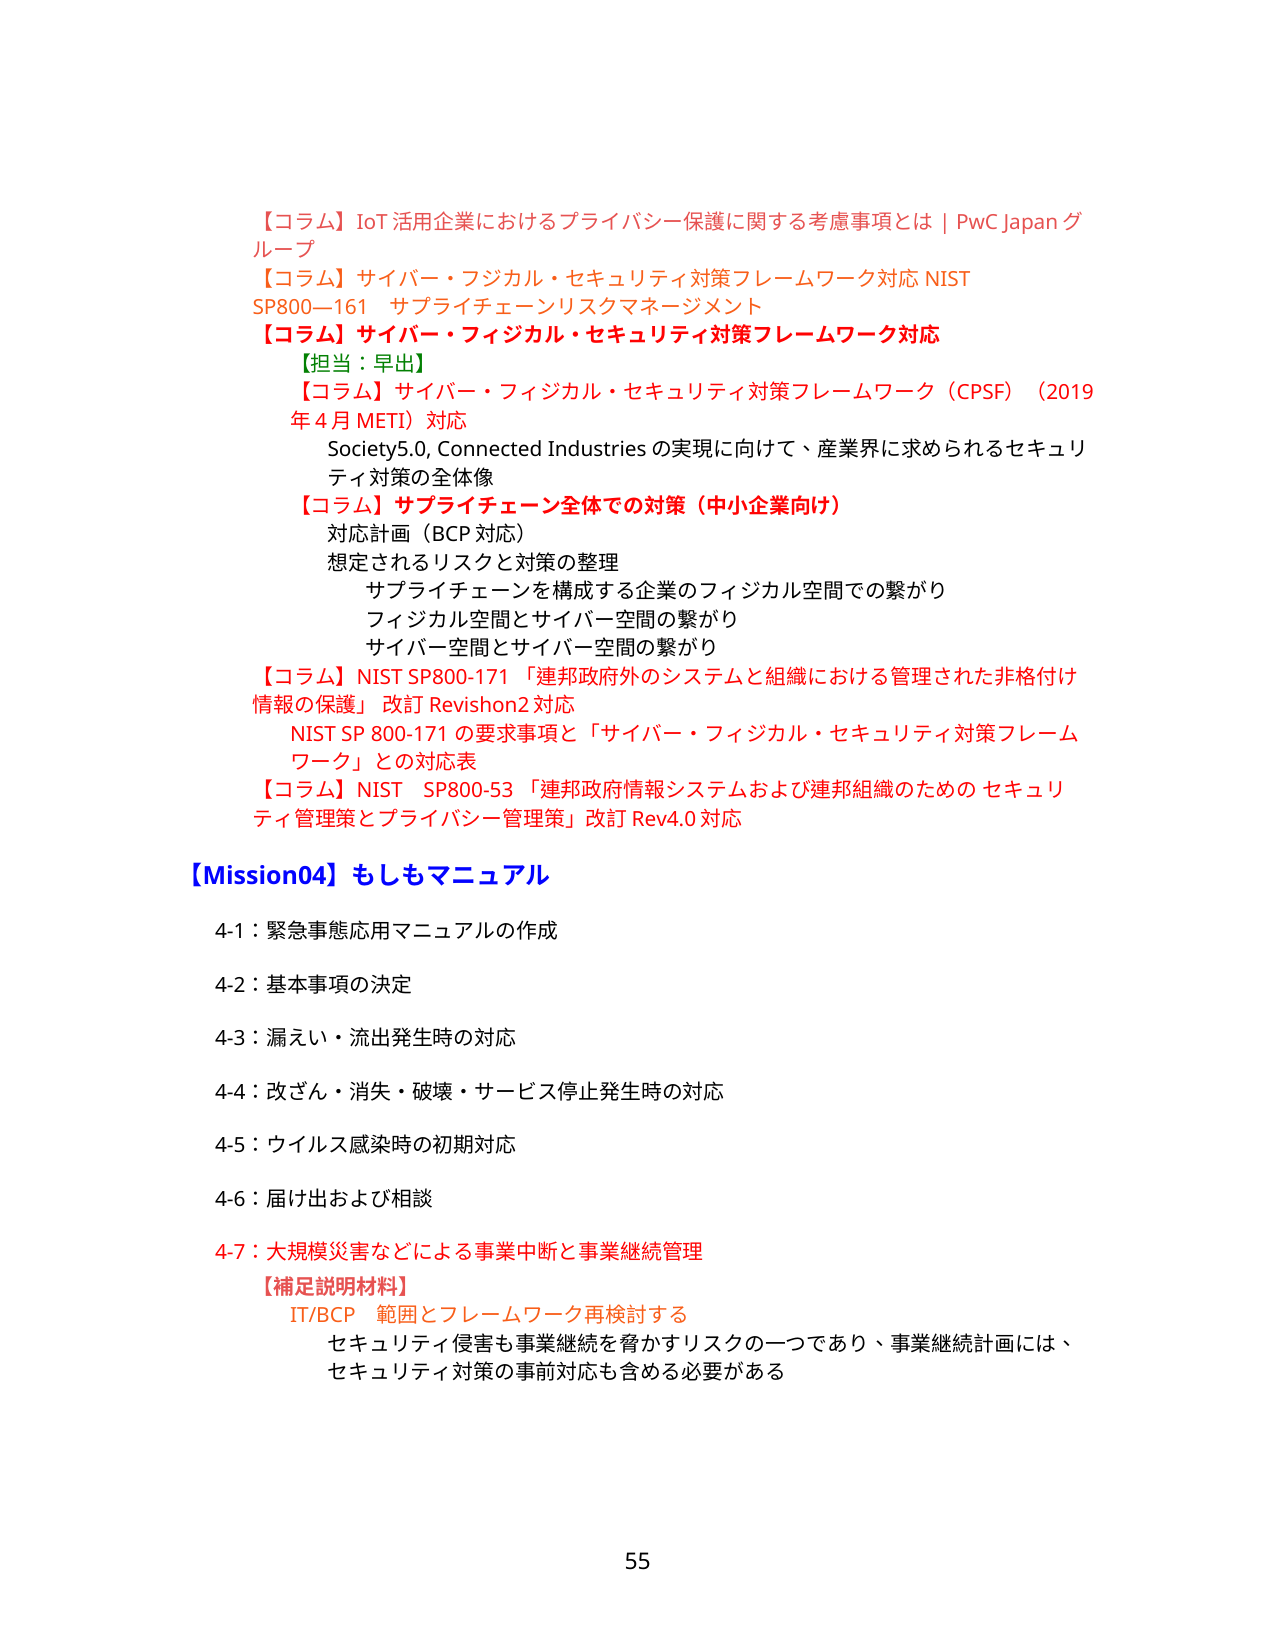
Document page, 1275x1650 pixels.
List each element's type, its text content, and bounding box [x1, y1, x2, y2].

list セキュリティ侵害も事業継続を脅かすリスクの一つであり、事業継続計画には、セキュリティ対策の事前対応も含める必要がある [327, 1329, 1098, 1386]
list 4-7：大規模災害などによる事業中断と事業継続管理 [215, 1237, 1098, 1266]
list サプライチェーンを構成する企業のフィジカル空間での繋がり [365, 576, 1098, 605]
list 【担当：早出】 [290, 349, 1098, 377]
list 4-3：漏えい・流出発生時の対応 [215, 1023, 1098, 1052]
list 4-6：届け出および相談 [215, 1184, 1098, 1212]
list 【コラム】NIST SP800-171 「連邦政府外のシステムと組織における管理された非格付け情報の保護」 改訂Revishon2対応 [252, 662, 1098, 719]
list 【コラム】サイバー・フィジカル・セキュリティ対策フレームワーク対応 [252, 321, 1098, 349]
list 4-4：改ざん・消失・破壊・サービス停止発生時の対応 [215, 1077, 1098, 1105]
list IT/BCP 範囲とフレームワーク再検討する [290, 1300, 1098, 1329]
list 【コラム】NIST SP800-53 「連邦政府情報システムおよび連邦組織のための セキュリティ管理策とプライバシー管理策」改訂Rev4.0対応 [252, 776, 1098, 832]
list フィジカル空間とサイバー空間の繋がり [365, 605, 1098, 633]
list 対応計画（BCP対応） [327, 519, 1098, 548]
list 【Mission04】もしもマニュアル [177, 857, 1098, 891]
list 【コラム】サイバー・フジカル・セキュリティ対策フレームワーク対応 NIST SP800―161 サプライチェーンリスクマネージメント [252, 264, 1098, 321]
list 【補足説明材料】 [252, 1272, 1098, 1300]
list 【コラム】IoT活用企業におけるプライバシー保護に関する考慮事項とは | PwC Japanグループ [252, 207, 1098, 264]
list 4-5：ウイルス感染時の初期対応 [215, 1130, 1098, 1159]
list サイバー空間とサイバー空間の繋がり [365, 633, 1098, 662]
list 4-2：基本事項の決定 [215, 970, 1098, 998]
list 4-1：緊急事態応用マニュアルの作成 [215, 916, 1098, 945]
list Society5.0, Connected Industriesの実現に向けて、産業界に求められるセキュリティ対策の全体像 [327, 434, 1098, 491]
list 【コラム】サイバー・フィジカル・セキュリティ対策フレームワーク（CPSF）（2019年4月METI）対応 [290, 377, 1098, 434]
list 想定されるリスクと対策の整理 [327, 548, 1098, 576]
list NIST SP 800-171 の要求事項と「サイバー・フィジカル・セキュリティ対策フレームワーク」との対応表 [290, 719, 1098, 776]
list 【コラム】サプライチェーン全体での対策（中小企業向け） [290, 491, 1098, 519]
